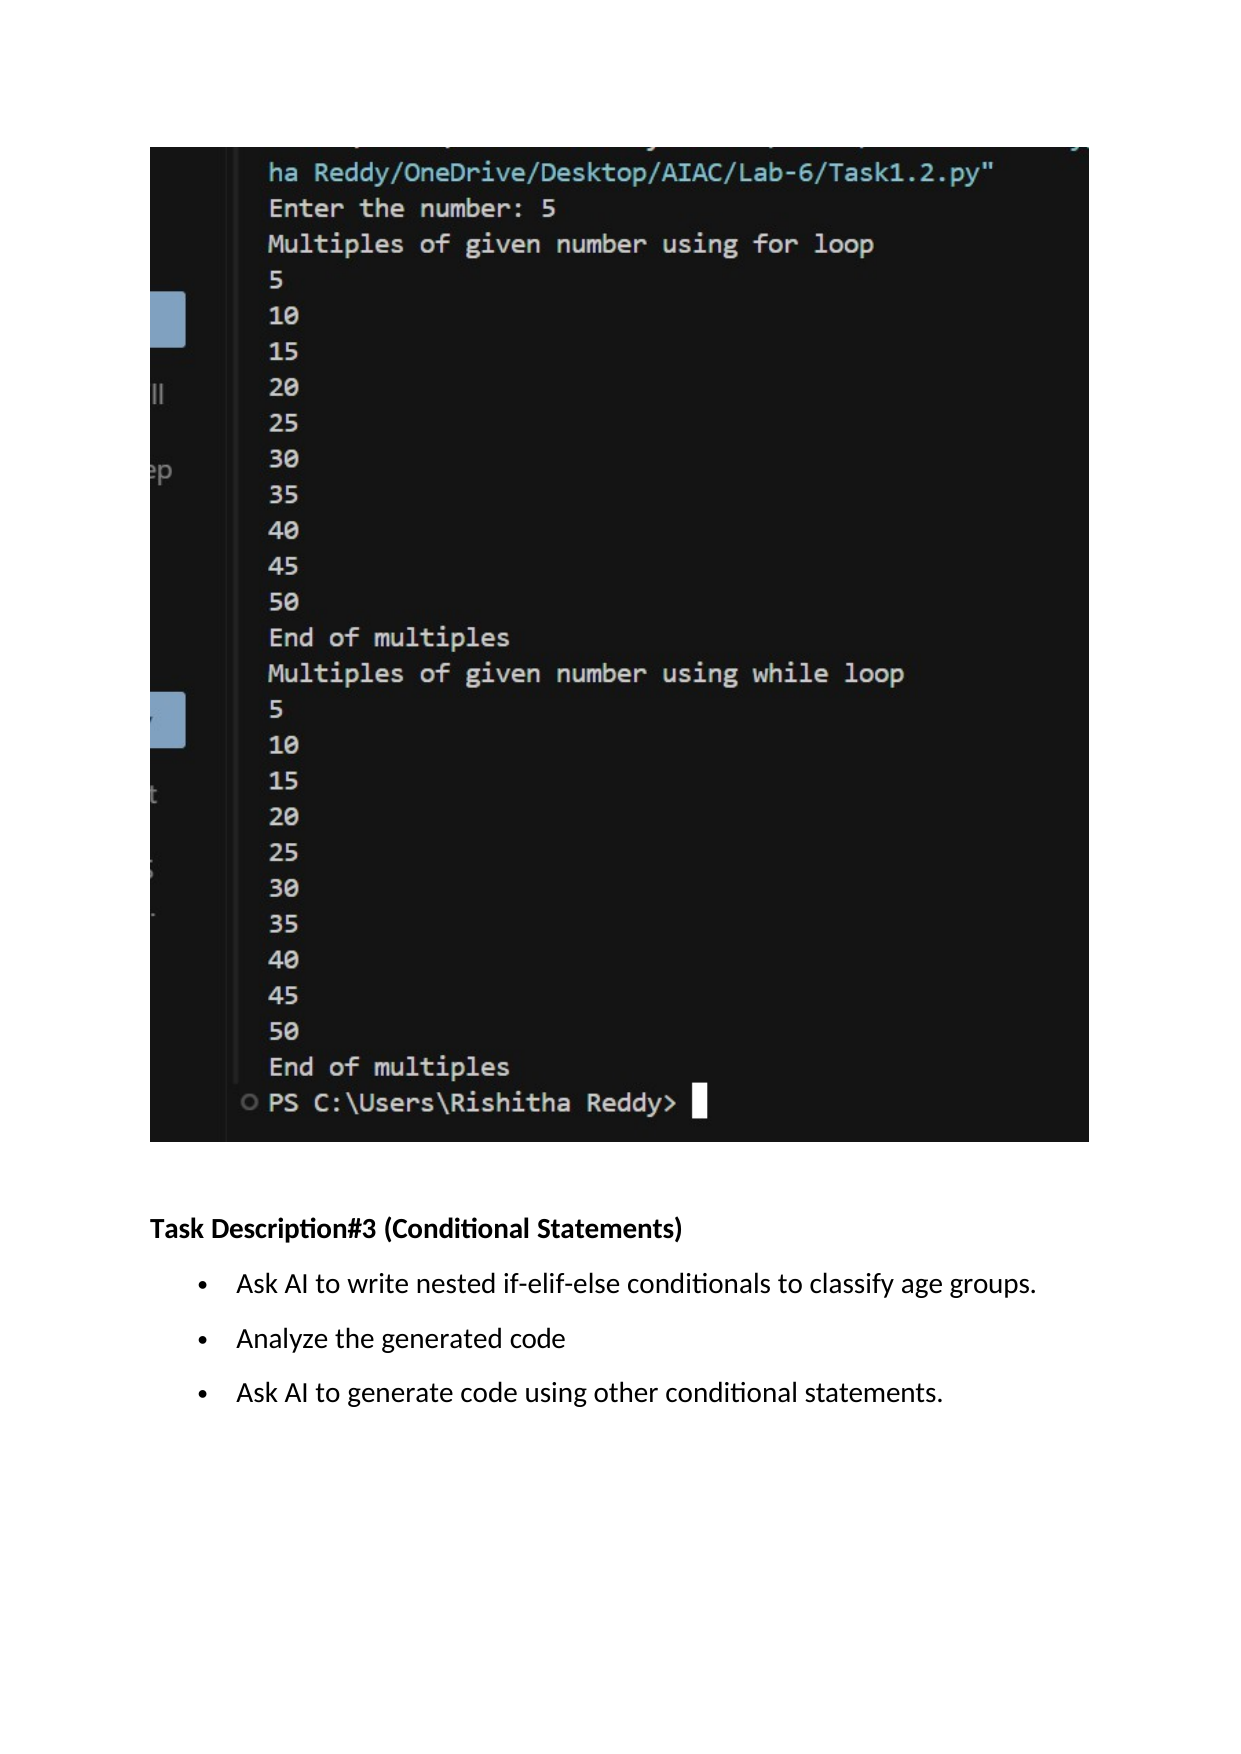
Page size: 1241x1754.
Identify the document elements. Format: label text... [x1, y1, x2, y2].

list Ask AI to generate code using other conditional statements. [199, 1374, 1196, 1410]
list Analyze the generated code [199, 1320, 1196, 1355]
text Task Description#3 (Conditional Statements) [150, 1211, 1196, 1246]
picture [150, 147, 1089, 1142]
list Ask AI to write nested if-elif-else conditionals to classify age groups. [199, 1265, 1196, 1301]
